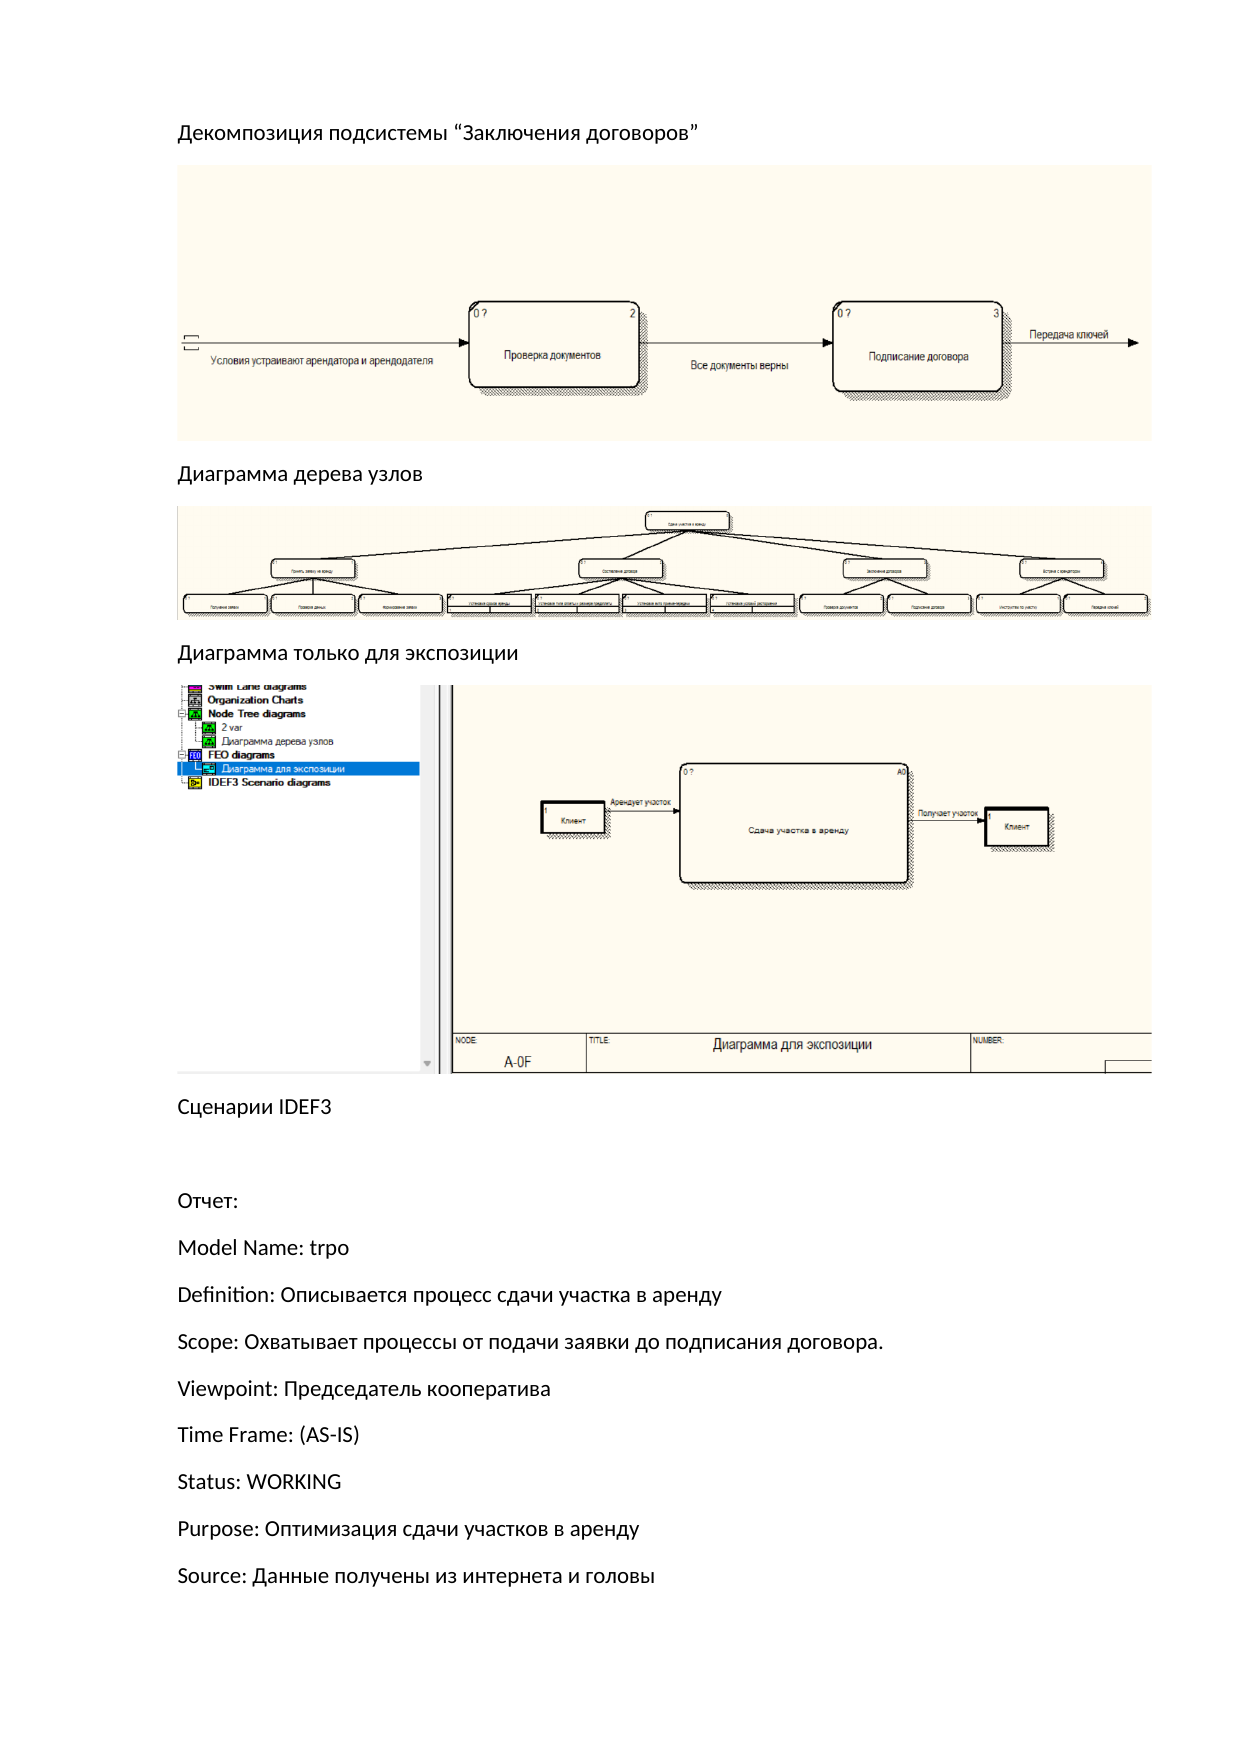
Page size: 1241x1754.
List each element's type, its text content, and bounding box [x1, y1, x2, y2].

text Time Frame: (AS-IS) [177, 1421, 1152, 1449]
text Scope: Охватывает процессы от подачи заявки до подписания договора. [177, 1327, 1152, 1355]
text Source: Данные получены из интернета и головы [177, 1561, 1152, 1589]
text Model Name: trpo [177, 1233, 1152, 1261]
text Сценарии IDEF3 [177, 1092, 1152, 1121]
text Диаграмма дерева узлов [177, 459, 1152, 487]
picture [177, 506, 1152, 620]
text Viewpoint: Председатель кооператива [177, 1374, 1152, 1402]
text Отчет: [177, 1186, 1152, 1214]
text Purpose: Оптимизация сдачи участков в аренду [177, 1514, 1152, 1542]
text Status: WORKING [177, 1467, 1152, 1496]
text Декомпозиция подсистемы “Заключения договоров” [177, 118, 1152, 146]
picture [177, 685, 1152, 1074]
picture [177, 165, 1152, 441]
text Definition: Описывается процесс сдачи участка в аренду [177, 1280, 1152, 1308]
text Диаграмма только для экспозиции [177, 638, 1152, 667]
